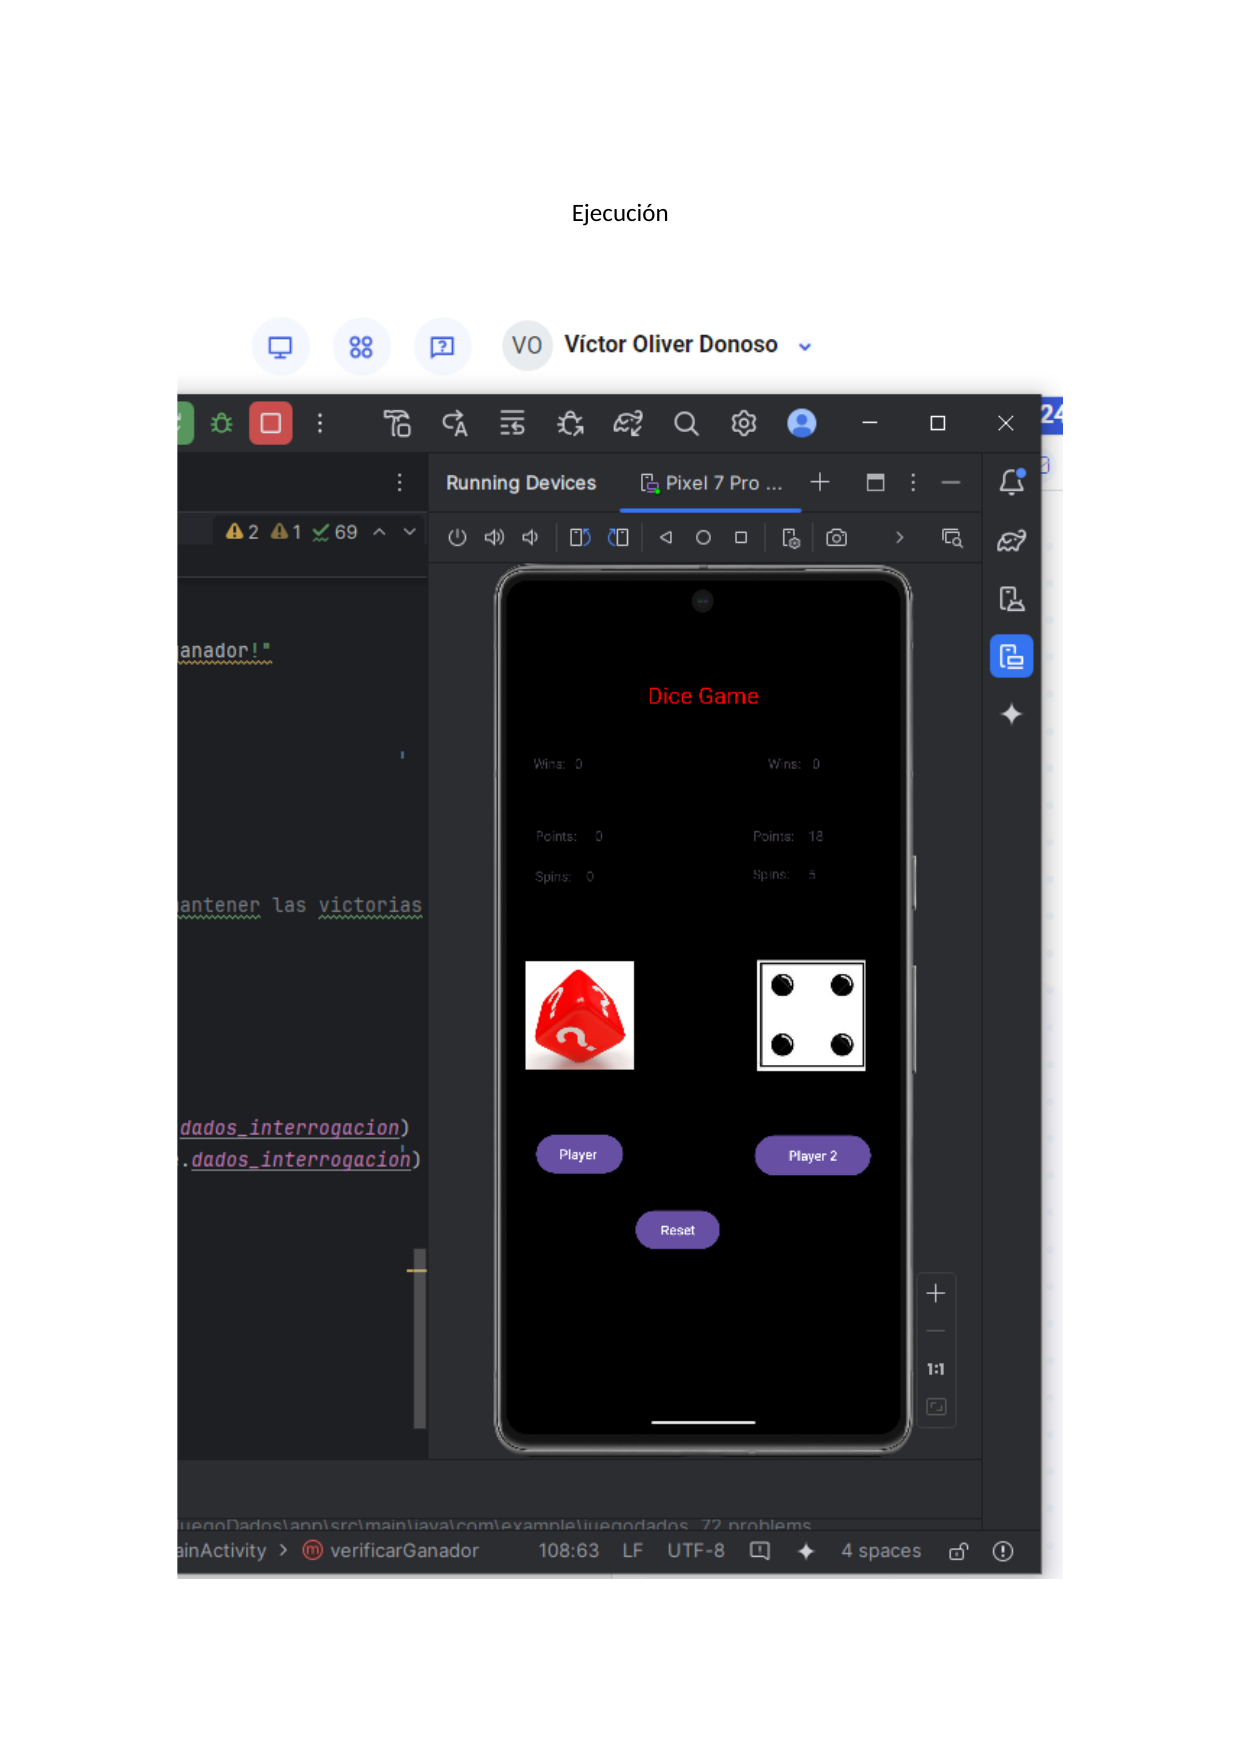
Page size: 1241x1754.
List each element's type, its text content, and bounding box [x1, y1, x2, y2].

picture [177, 296, 1063, 1579]
text Ejecución [177, 197, 1063, 228]
